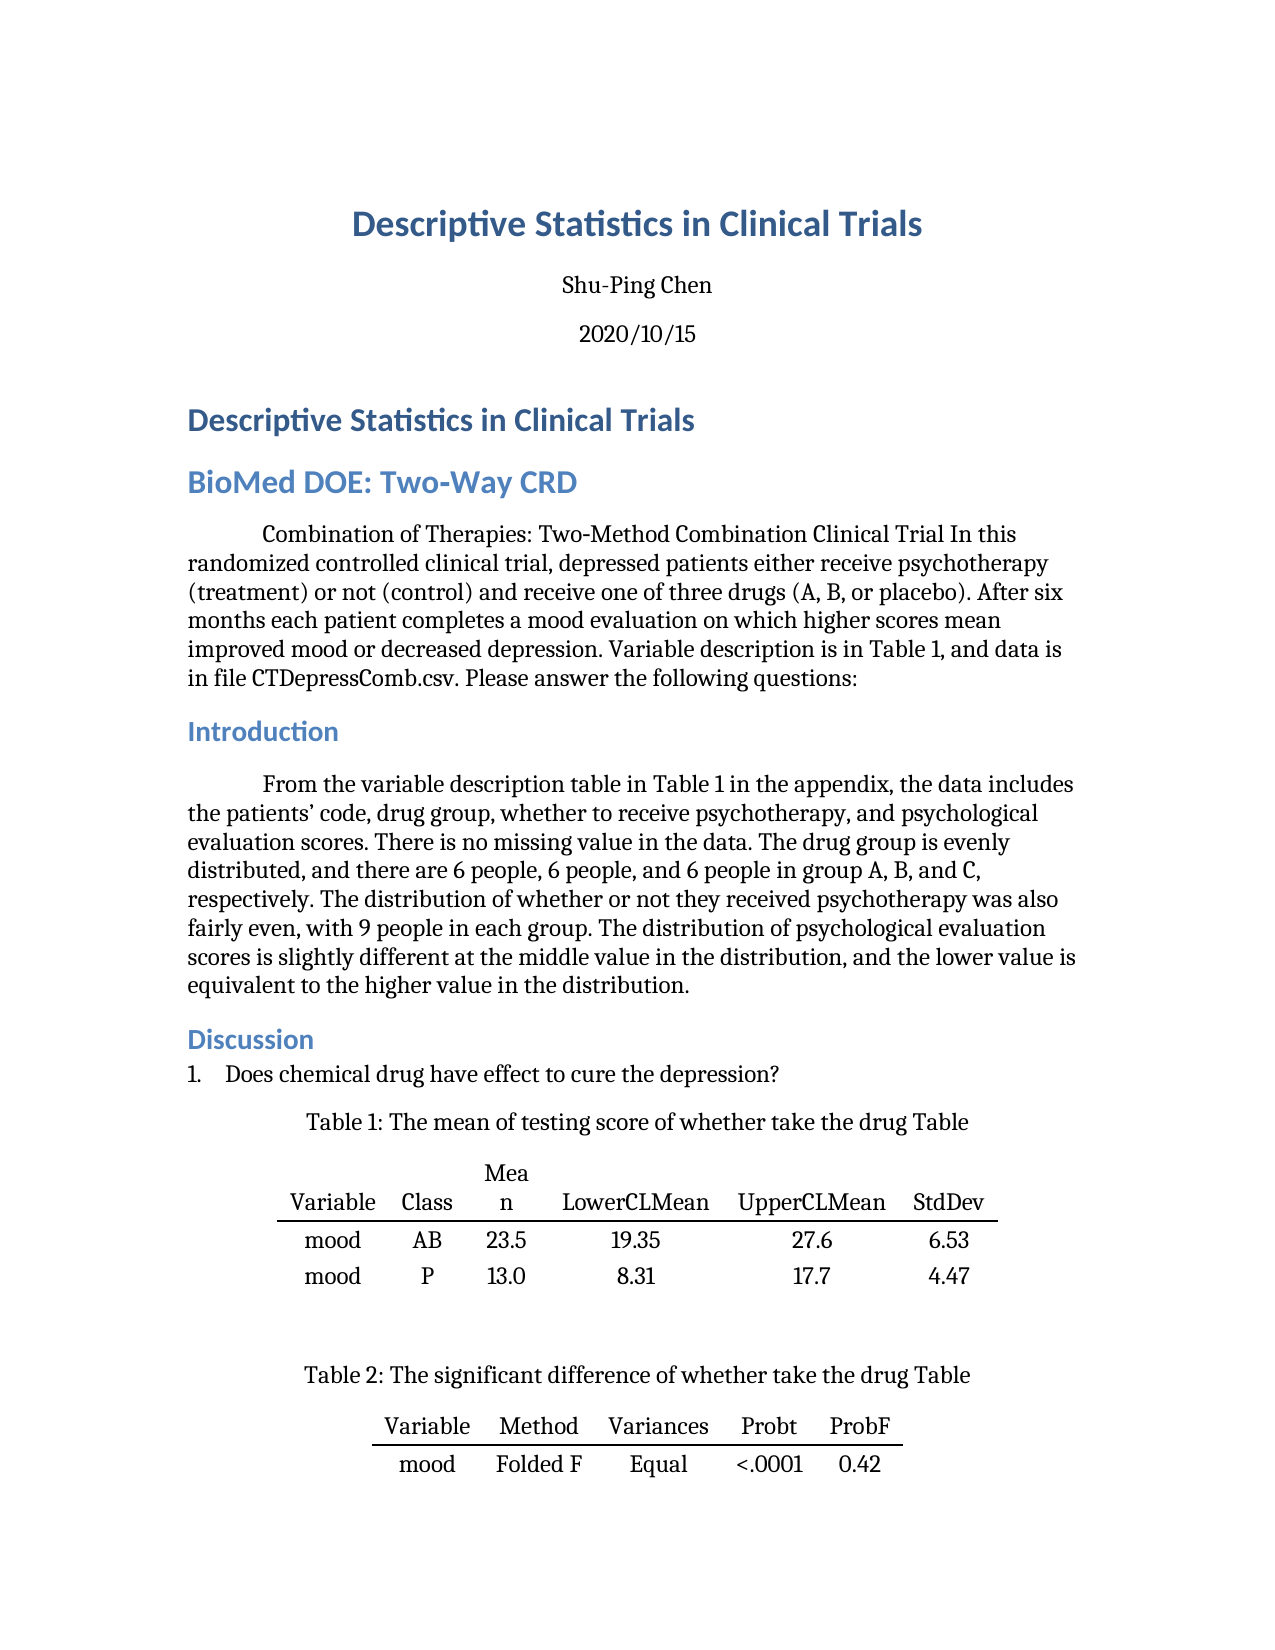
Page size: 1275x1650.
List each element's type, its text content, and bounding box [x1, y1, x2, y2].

table_header Variances [596, 1408, 721, 1444]
table_cell AB [389, 1222, 466, 1258]
table_cell 6.53 [900, 1222, 998, 1258]
table_header LowerCLMean [547, 1155, 724, 1220]
text Table 2: The significant difference of whether take the drug Table [187, 1361, 1087, 1389]
table_cell <.0001 [721, 1446, 817, 1482]
table_cell 8.31 [547, 1258, 724, 1294]
table_header StdDev [900, 1155, 998, 1220]
table_cell 4.47 [900, 1258, 998, 1294]
table_cell mood [277, 1258, 389, 1294]
table_header Class [389, 1155, 466, 1220]
table_cell 19.35 [547, 1222, 724, 1258]
table_header UpperCLMean [724, 1155, 899, 1220]
subtitle Discussion [187, 1021, 1087, 1056]
table_cell P [389, 1258, 466, 1294]
text Combination of Therapies: Two‐Method Combination Clinical Trial In this randomized controlled clinical trial, depressed patients either receive psychotherapy (treatment) or not (control) and receive one of three drugs (A, B, or placebo). After six months each patient completes a mood evaluation on which higher scores mean improved mood or decreased depression. Variable description is in Table 1, and data is in file CTDepressComb.csv. Please answer the following questions: [187, 520, 1087, 693]
table_header Mean [466, 1155, 547, 1220]
subtitle Descriptive Statistics in Clinical Trials [187, 399, 1087, 440]
table_header Variable [372, 1408, 482, 1444]
title Descriptive Statistics in Clinical Trials [187, 200, 1087, 246]
table_header Variable [277, 1155, 389, 1220]
text Shu-Ping Chen [187, 271, 1087, 299]
table_header Method [482, 1408, 596, 1444]
table_cell mood [277, 1222, 389, 1258]
table_cell 23.5 [466, 1222, 547, 1258]
table_cell 17.7 [724, 1258, 899, 1294]
subtitle Introduction [187, 713, 1087, 749]
text 2020/10/15 [187, 320, 1087, 349]
subtitle BioMed DOE: Two‐Way CRD [187, 461, 1087, 501]
table_cell 0.42 [817, 1446, 903, 1482]
table_cell 27.6 [724, 1222, 899, 1258]
table_header Probt [721, 1408, 817, 1444]
table_cell Equal [596, 1446, 721, 1482]
table_header ProbF [817, 1408, 903, 1444]
subtitle From the variable description table in Table 1 in the appendix, the data includes the patients’ code, drug group, whether to receive psychotherapy, and psychological evaluation scores. There is no missing value in the data. The drug group is evenly distributed, and there are 6 people, 6 people, and 6 people in group A, B, and C, respectively. The distribution of whether or not they received psychotherapy was also fairly even, with 9 people in each group. The distribution of psychological evaluation scores is slightly different at the middle value in the distribution, and the lower value is equivalent to the higher value in the distribution. [187, 770, 1087, 1000]
table_cell Folded F [482, 1446, 596, 1482]
table_cell mood [372, 1446, 482, 1482]
text Table 1: The mean of testing score of whether take the drug Table [187, 1108, 1087, 1136]
table_cell 13.0 [466, 1258, 547, 1294]
list Does chemical drug have effect to cure the depression? [187, 1060, 1087, 1089]
